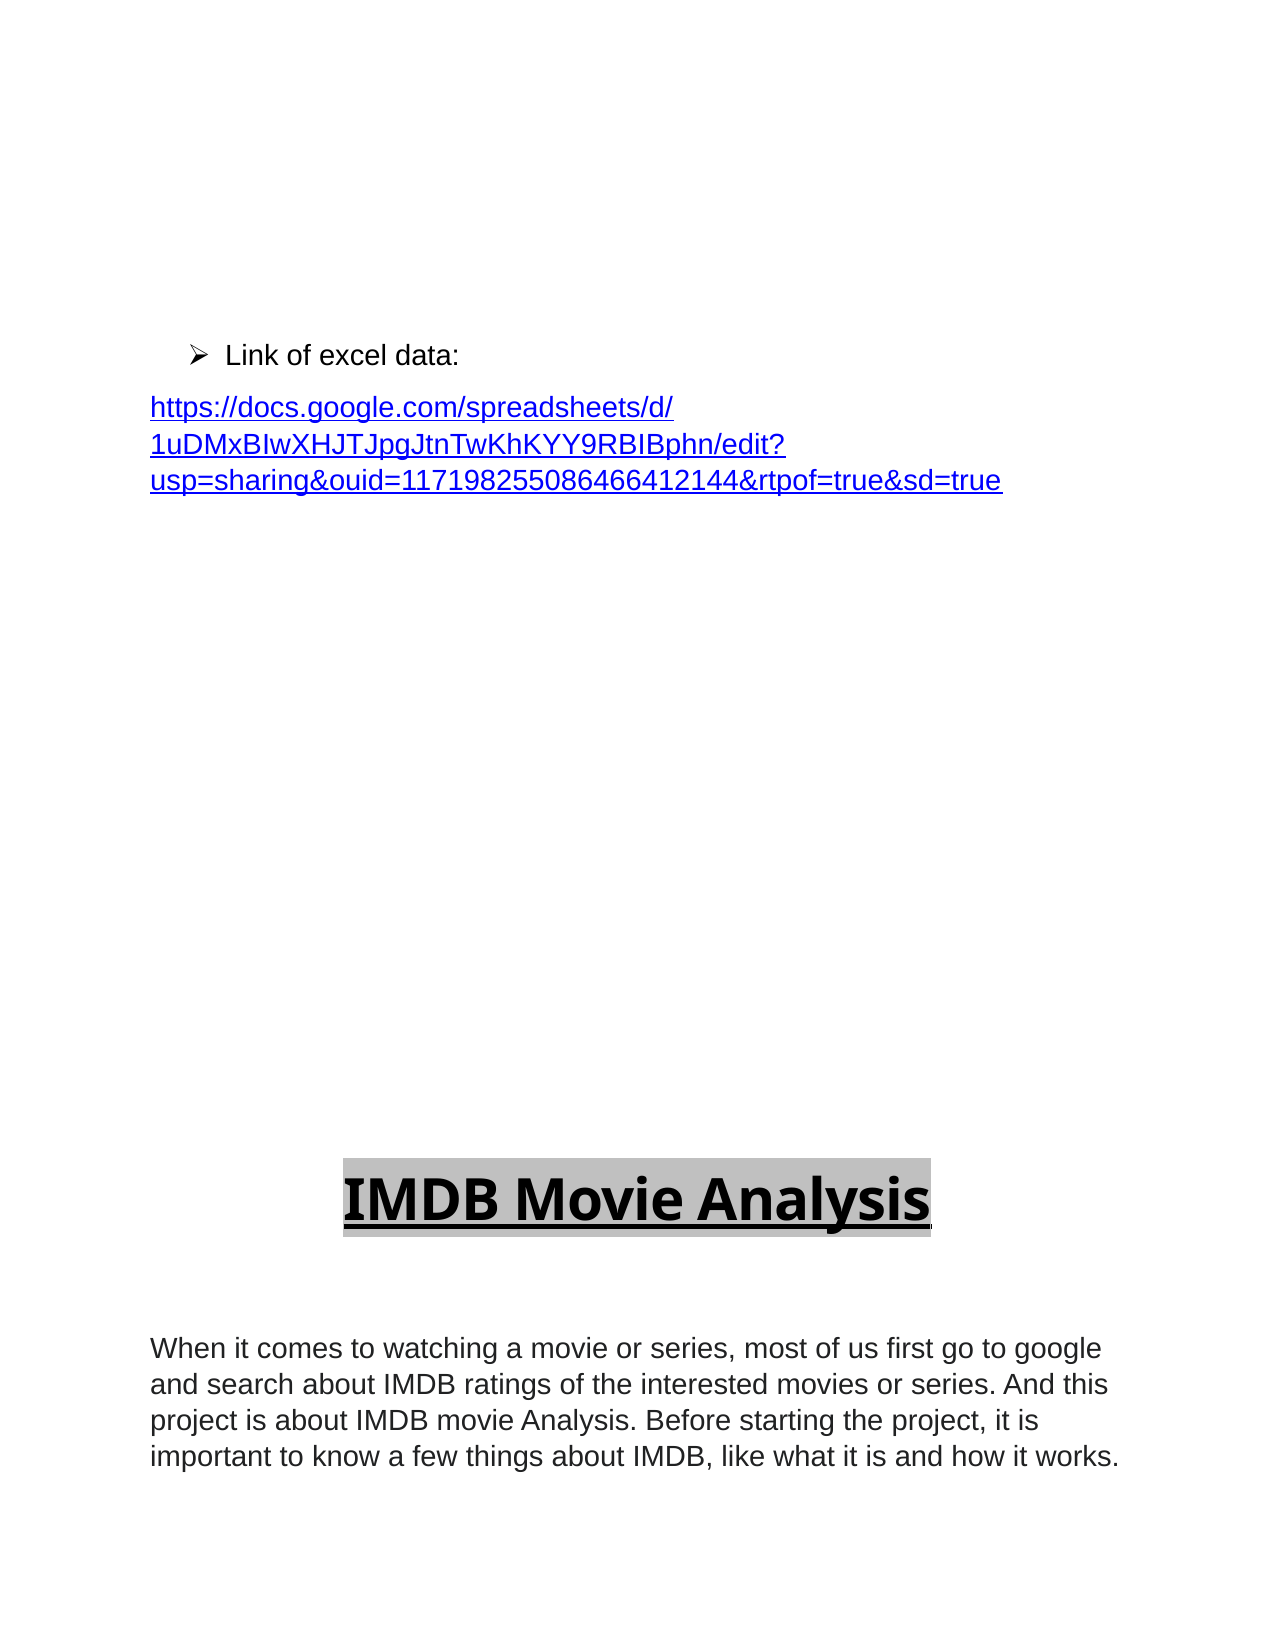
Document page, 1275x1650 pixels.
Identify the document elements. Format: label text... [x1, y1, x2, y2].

title IMDB Movie Analysis [150, 1157, 1125, 1237]
text When it comes to watching a movie or series, most of us first go to google and search about IMDB ratings of the interested movies or series. And this project is about IMDB movie Analysis. Before starting the project, it is important to know a few things about IMDB, like what it is and how it works. [150, 1331, 1125, 1473]
list Link of excel data: [187, 337, 1125, 371]
text https://docs.google.com/spreadsheets/d/1uDMxBIwXHJTJpgJtnTwKhKYY9RBIBphn/edit?usp=sharing&ouid=117198255086466412144&rtpof=true&sd=true [150, 391, 1125, 496]
